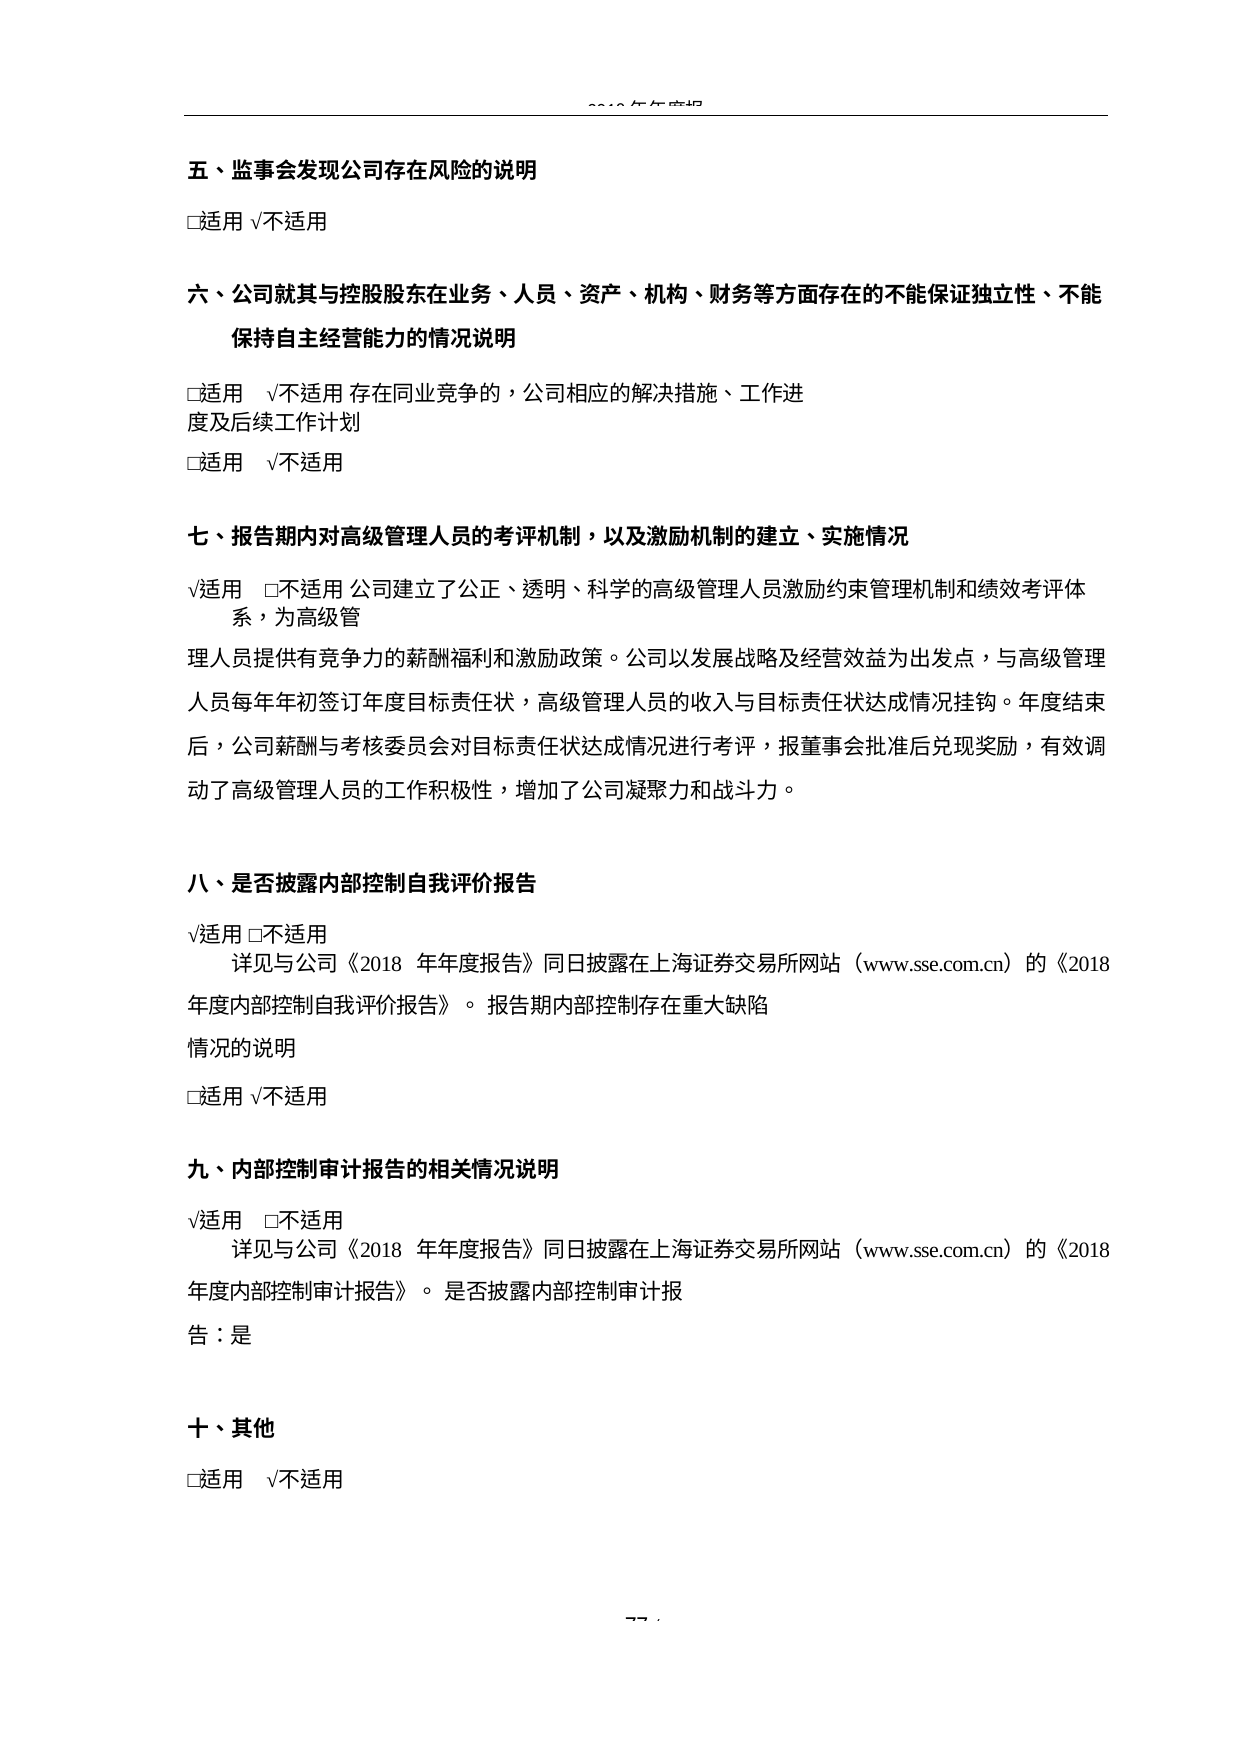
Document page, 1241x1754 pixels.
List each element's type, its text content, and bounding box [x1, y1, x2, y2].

text √适用 □不适用 [187, 1205, 1121, 1234]
text √适用 □不适用 公司建立了公正、透明、科学的高级管理人员激励约束管理机制和绩效考评体系，为高级管 [187, 575, 1108, 631]
text □适用 √不适用 [187, 1081, 1121, 1111]
subtitle 七、报告期内对高级管理人员的考评机制，以及激励机制的建立、实施情况 [187, 521, 1121, 551]
text 详见与公司《2018 年年度报告》同日披露在上海证券交易所网站（www.sse.com.cn）的《2018 [231, 948, 1121, 977]
text □适用 √不适用 [187, 447, 1121, 477]
text □适用 √不适用 [187, 1463, 1121, 1493]
text □适用 √不适用 存在同业竞争的，公司相应的解决措施、工作进度及后续工作计划 [187, 379, 823, 436]
subtitle 十、其他 [187, 1413, 1121, 1443]
text 年度内部控制审计报告》。 是否披露内部控制审计报告：是 [187, 1276, 716, 1349]
subtitle 六、公司就其与控股股东在业务、人员、资产、机构、财务等方面存在的不能保证独立性、不能 保持自主经营能力的情况说明 [187, 279, 1121, 353]
text 年度内部控制自我评价报告》。 报告期内部控制存在重大缺陷情况的说明 [187, 990, 774, 1063]
text 详见与公司《2018 年年度报告》同日披露在上海证券交易所网站（www.sse.com.cn）的《2018 [231, 1234, 1121, 1264]
text □适用 √不适用 [187, 206, 1121, 236]
subtitle 九、内部控制审计报告的相关情况说明 [187, 1154, 1121, 1184]
text 理人员提供有竞争力的薪酬福利和激励政策。公司以发展战略及经营效益为出发点，与高级管理 人员每年年初签订年度目标责任状，高级管理人员的收入与目标责任状达成情况挂钩。年度结束 后，公司薪酬与考核委员会对目标责任状达成情况进行考评，报董事会批准后兑现奖励，有效调 动了高级管理人员的工作积极性，增加了公司凝聚力和战斗力。 [187, 643, 1108, 804]
text √适用 □不适用 [187, 919, 1121, 948]
subtitle 八、是否披露内部控制自我评价报告 [187, 868, 1121, 898]
subtitle 五、监事会发现公司存在风险的说明 [187, 155, 1121, 184]
